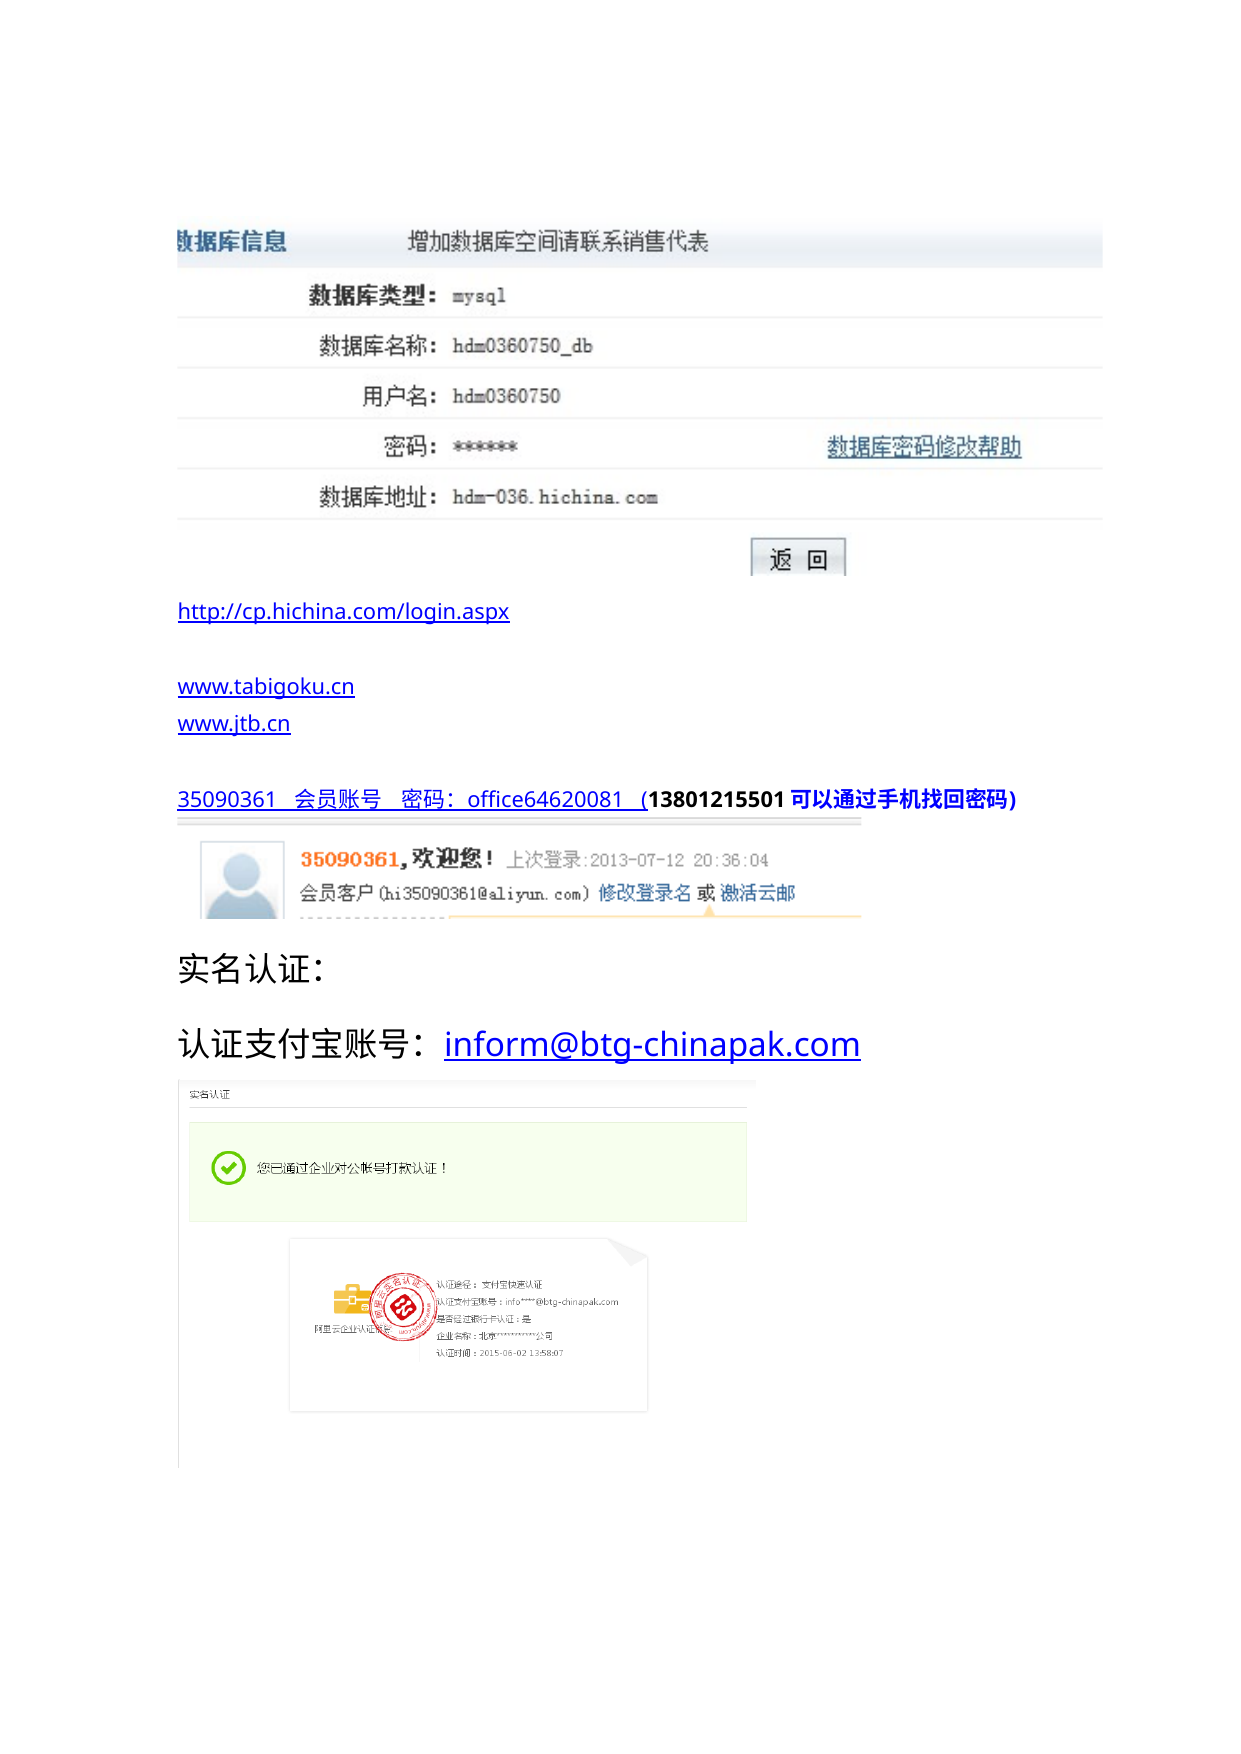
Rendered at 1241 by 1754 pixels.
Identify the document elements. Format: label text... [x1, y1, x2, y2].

text 35090361 会员账号 密码：office64620081 (13801215501可以通过手机找回密码) [177, 779, 1063, 817]
text 实名认证： [177, 929, 1063, 1004]
picture [177, 1079, 756, 1468]
picture [177, 816, 862, 919]
text www.tabigoku.cn [177, 667, 1063, 704]
text www.jtb.cn [177, 704, 1063, 742]
text http://cp.hichina.com/login.aspx [177, 592, 1063, 629]
picture [177, 216, 1103, 576]
